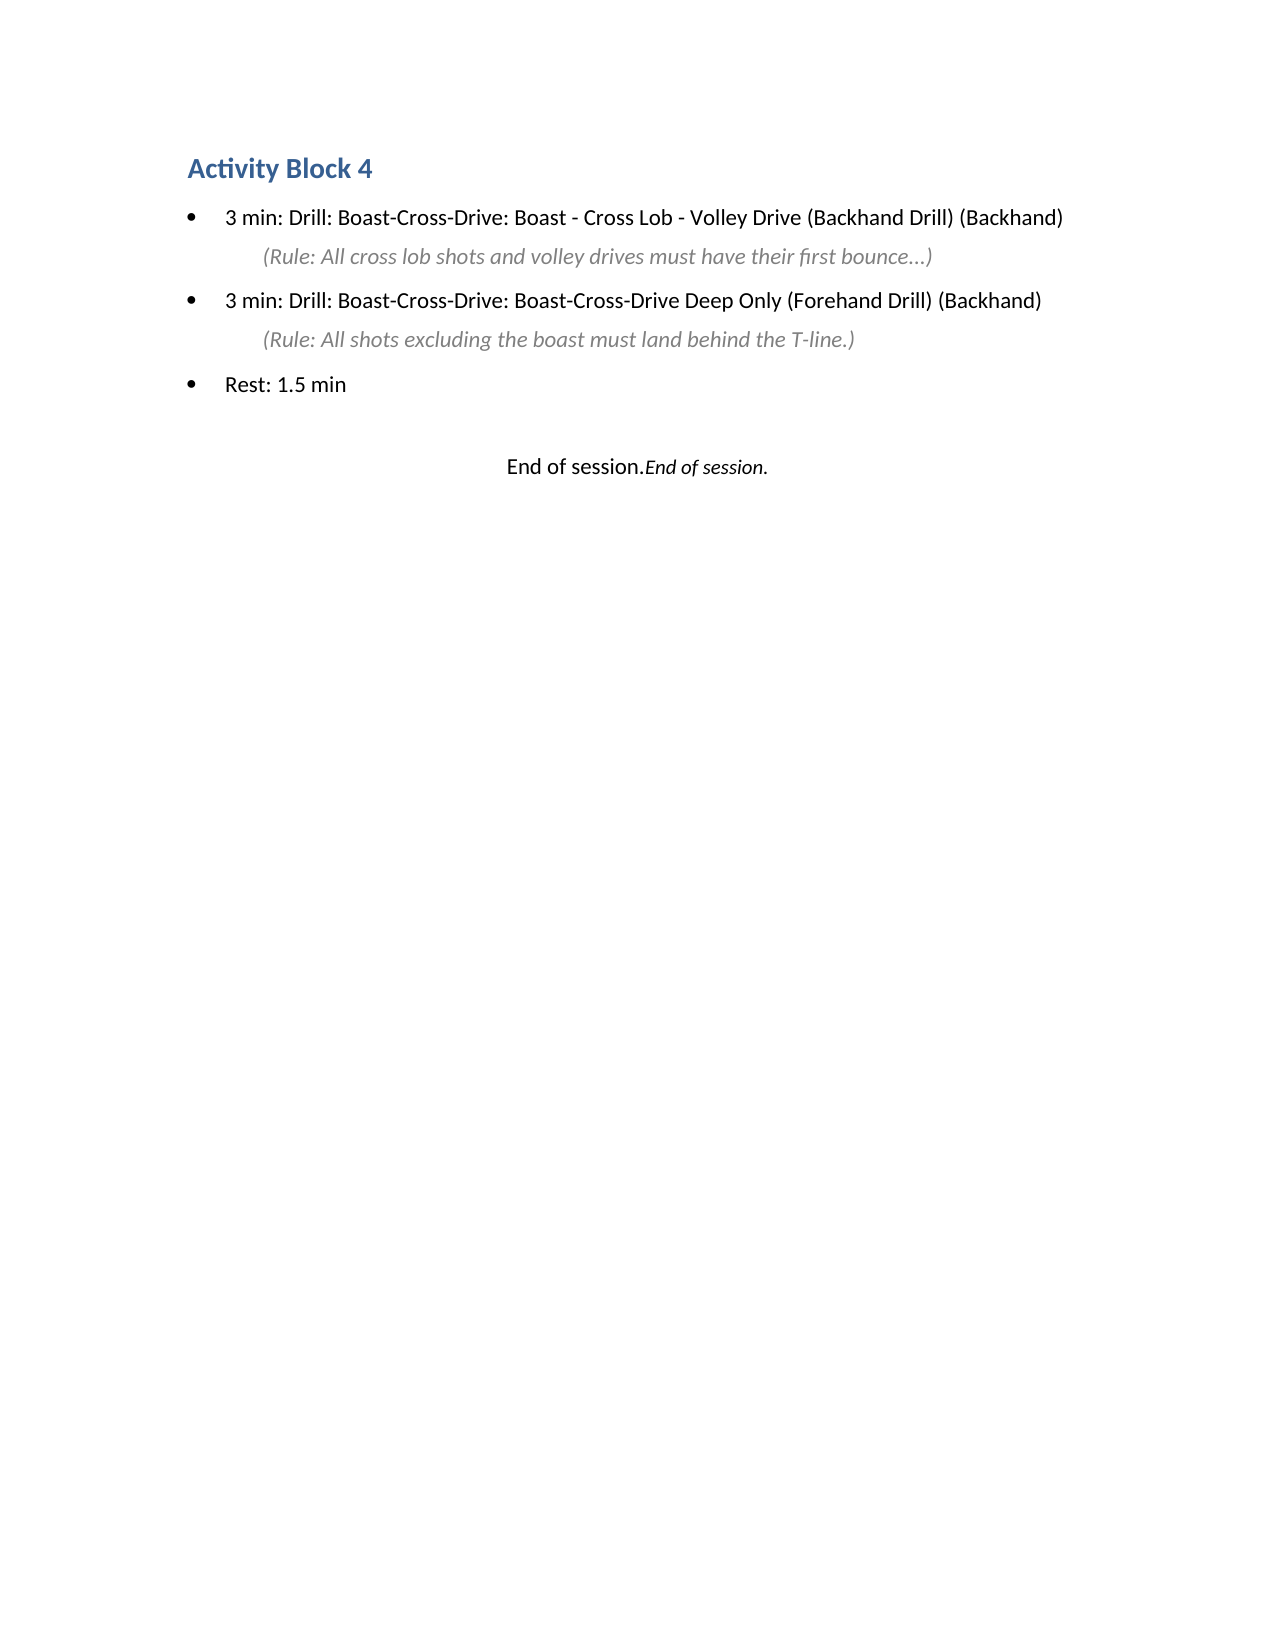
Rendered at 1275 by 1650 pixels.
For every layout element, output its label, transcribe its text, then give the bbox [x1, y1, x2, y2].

subtitle Activity Block 4 [187, 150, 1087, 186]
text (Rule: All cross lob shots and volley drives must have their first bounce...) [262, 242, 1087, 270]
text End of session.End of session. [187, 452, 1087, 480]
text (Rule: All shots excluding the boast must land behind the T-line.) [262, 325, 1087, 353]
list Rest: 1.5 min [187, 370, 1087, 398]
list 3 min: Drill: Boast-Cross-Drive: Boast-Cross-Drive Deep Only (Forehand Drill) (Backhand) [187, 287, 1087, 314]
list 3 min: Drill: Boast-Cross-Drive: Boast - Cross Lob - Volley Drive (Backhand Drill) (Backhand) [187, 203, 1087, 231]
